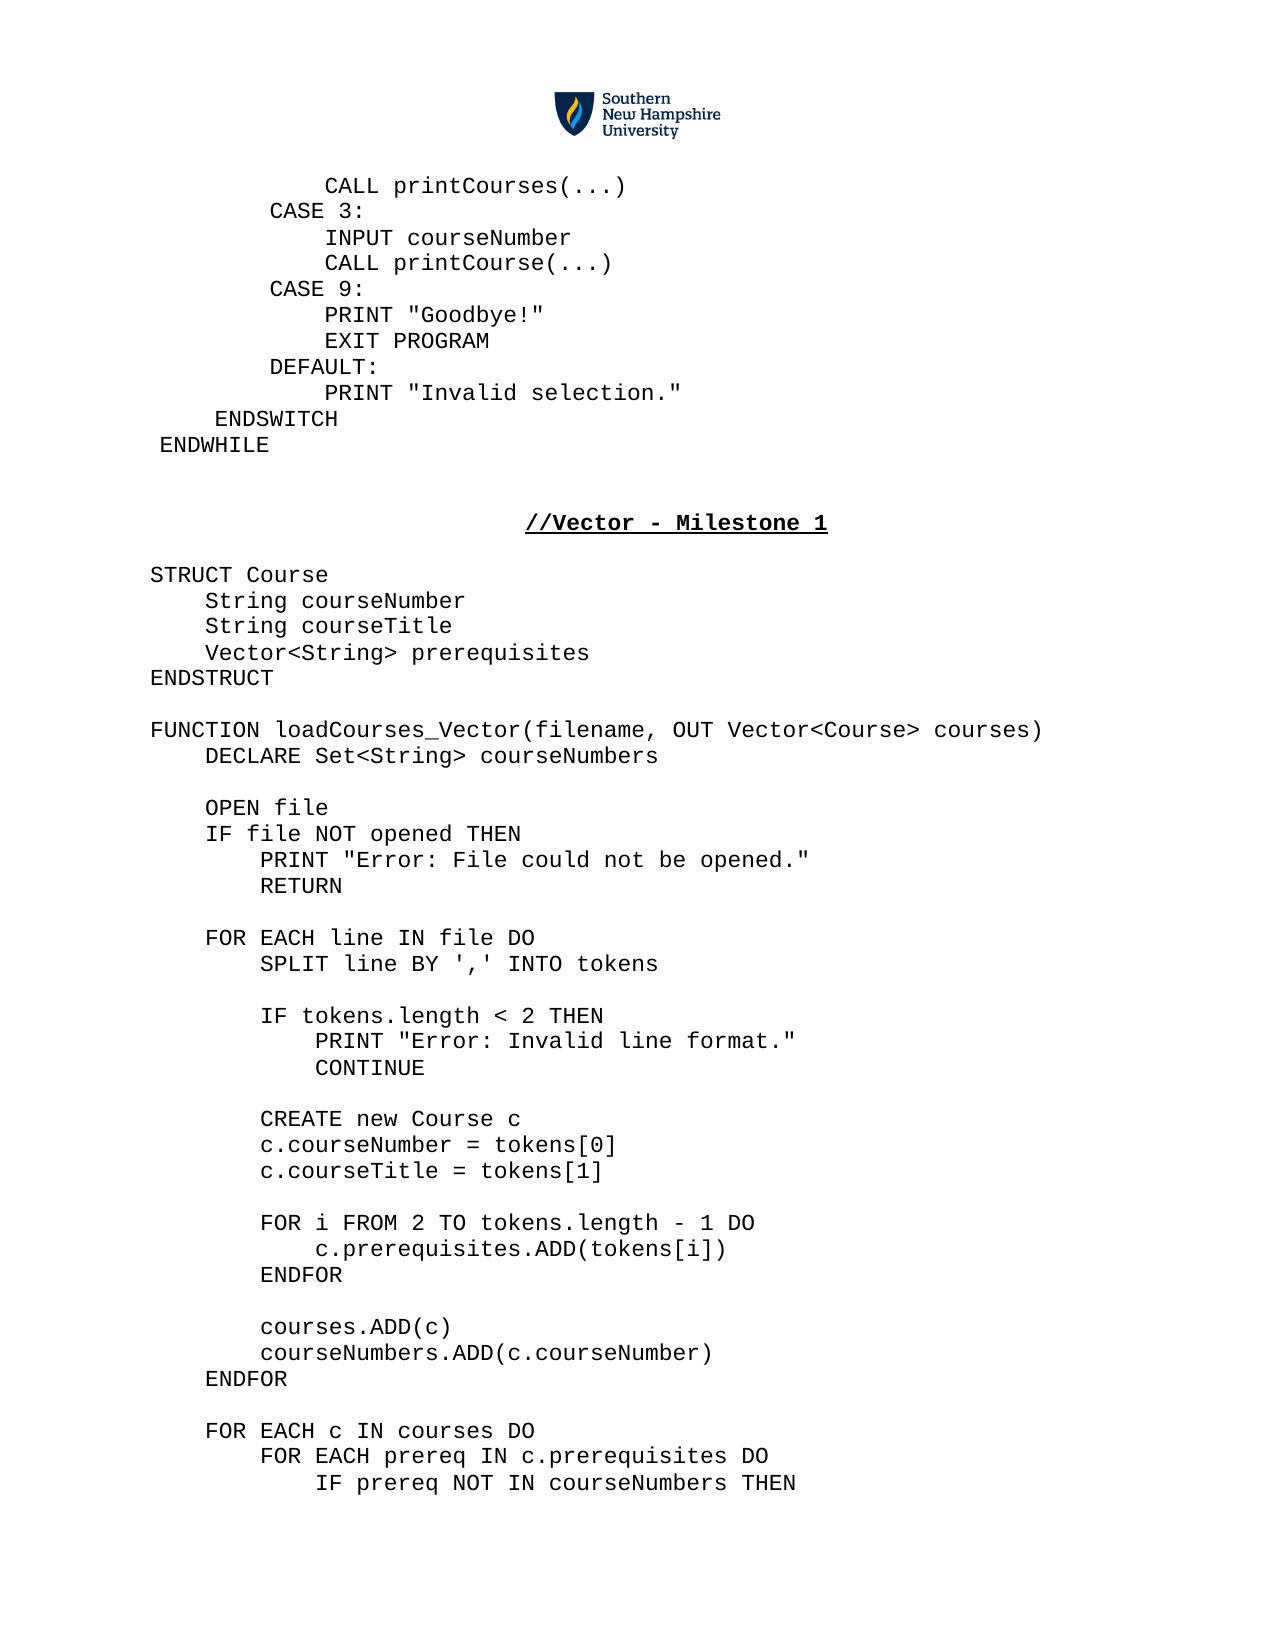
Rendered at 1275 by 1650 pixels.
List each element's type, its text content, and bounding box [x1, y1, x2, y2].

text SPLIT line BY ',' INTO tokens [150, 952, 1125, 978]
text CASE 9: [159, 278, 1125, 304]
text String courseNumber [150, 589, 1125, 615]
text EXIT PROGRAM [159, 329, 1125, 356]
text String courseTitle [150, 615, 1125, 641]
text DEFAULT: [159, 356, 1125, 381]
text CREATE new Course c [150, 1108, 1125, 1134]
text courses.ADD(c) [150, 1315, 1125, 1341]
text FOR i FROM 2 TO tokens.length - 1 DO [150, 1211, 1125, 1237]
text PRINT "Goodbye!" [159, 304, 1125, 329]
picture [546, 75, 729, 154]
text c.courseNumber = tokens[0] [150, 1134, 1125, 1159]
text IF tokens.length < 2 THEN [150, 1004, 1125, 1030]
text PRINT "Error: Invalid line format." [150, 1030, 1125, 1056]
text PRINT "Error: File could not be opened." [150, 848, 1125, 874]
text FOR EACH prereq IN c.prerequisites DO [150, 1445, 1125, 1471]
text c.prerequisites.ADD(tokens[i]) [150, 1237, 1125, 1263]
text FUNCTION loadCourses_Vector(filename, OUT Vector<Course> courses) [150, 719, 1125, 744]
text CALL printCourses(...) [159, 174, 1125, 200]
text STRUCT Course [150, 563, 1125, 589]
text FOR EACH c IN courses DO [150, 1419, 1125, 1445]
text FOR EACH line IN file DO [150, 926, 1125, 952]
text ENDFOR [150, 1263, 1125, 1289]
text Vector<String> prerequisites [150, 641, 1125, 667]
text RETURN [150, 874, 1125, 900]
text CALL printCourse(...) [159, 252, 1125, 278]
text PRINT "Invalid selection." [159, 381, 1125, 407]
text courseNumbers.ADD(c.courseNumber) [150, 1341, 1125, 1367]
text ENDFOR [150, 1367, 1125, 1393]
text ENDSTRUCT [150, 667, 1125, 693]
text CONTINUE [150, 1056, 1125, 1082]
text DECLARE Set<String> courseNumbers [150, 744, 1125, 771]
text IF prereq NOT IN courseNumbers THEN [150, 1471, 1125, 1497]
text c.courseTitle = tokens[1] [150, 1159, 1125, 1186]
text OPEN file [150, 796, 1125, 822]
text ENDWHILE //Vector - Milestone 1 [159, 433, 1125, 537]
text ENDSWITCH [159, 407, 1125, 433]
text INPUT courseNumber [159, 226, 1125, 252]
text CASE 3: [159, 200, 1125, 226]
text IF file NOT opened THEN [150, 822, 1125, 848]
